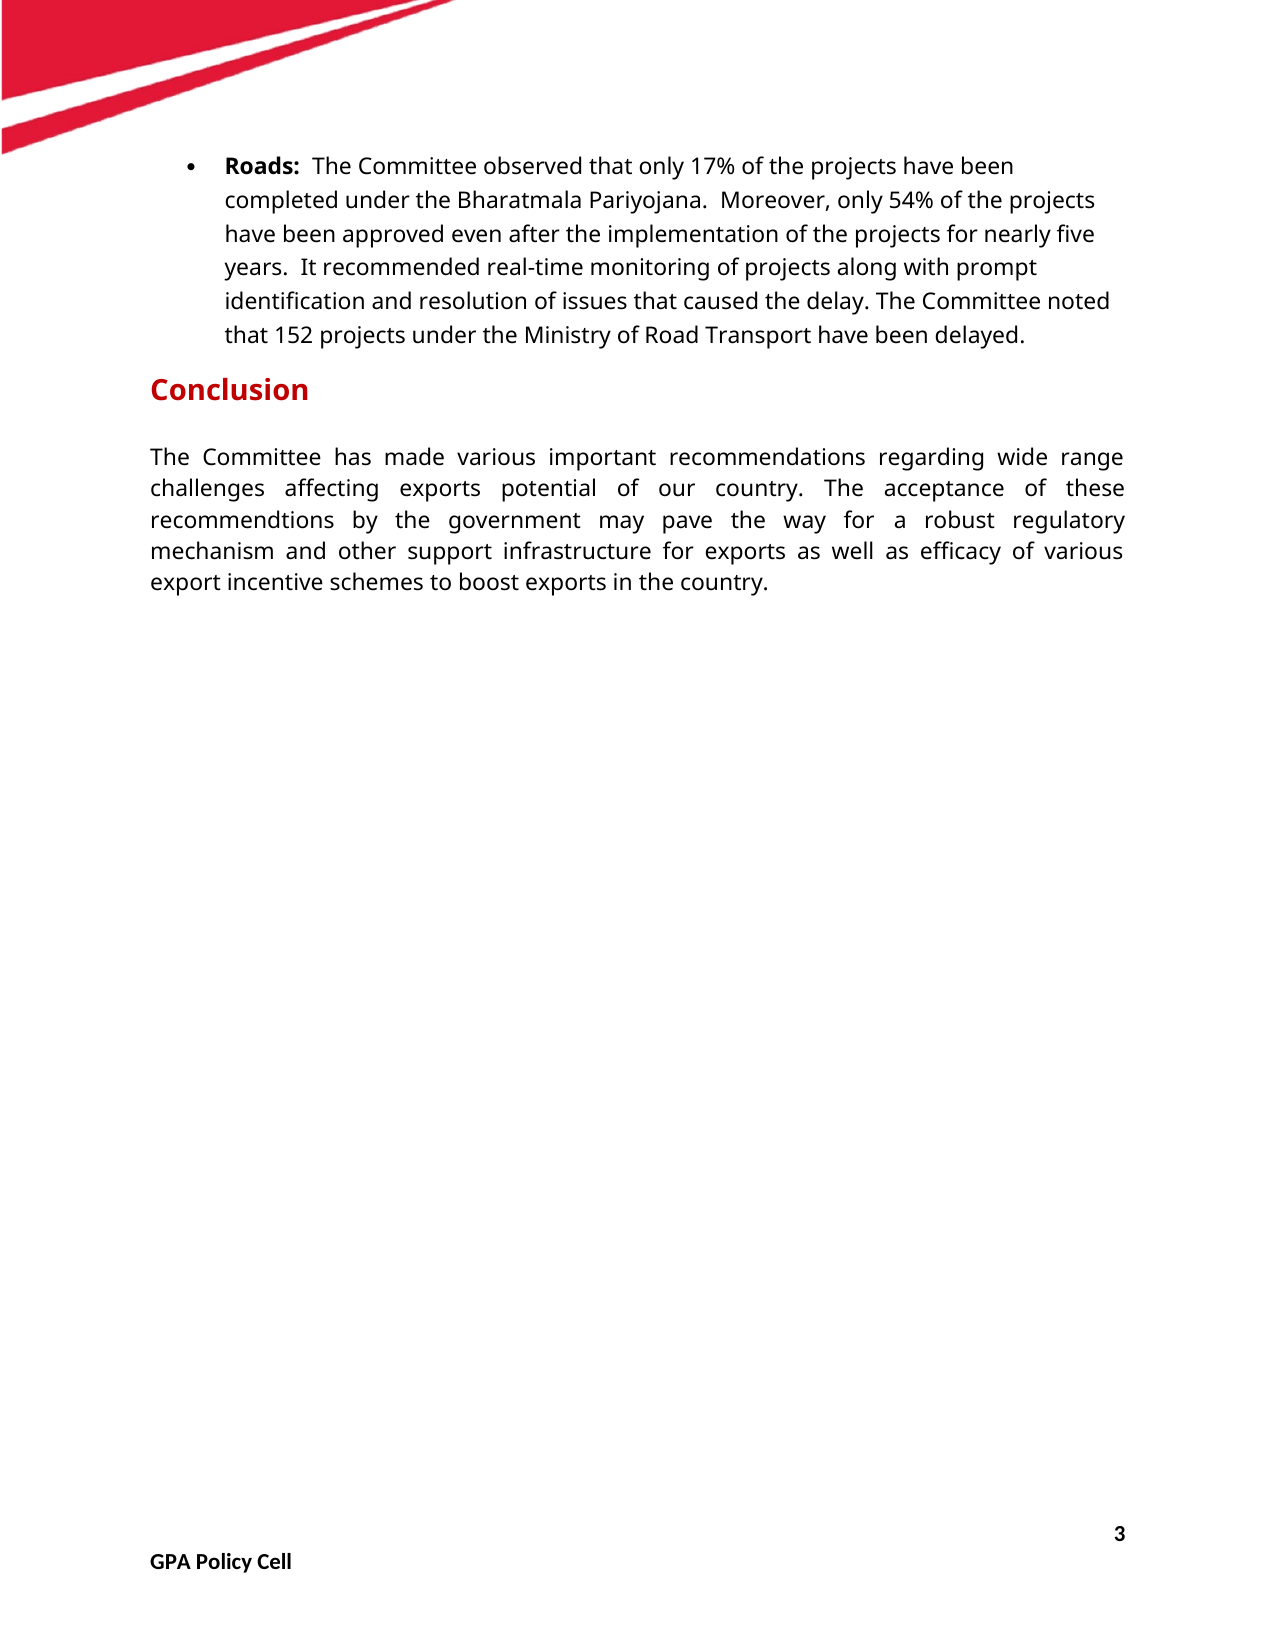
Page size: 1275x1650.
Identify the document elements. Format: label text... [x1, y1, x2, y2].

list Roads: The Committee observed that only 17% of the projects have been completed under the Bharatmala Pariyojana. Moreover, only 54% of the projects have been approved even after the implementation of the projects for nearly five years. It recommended real-time monitoring of projects along with prompt identification and resolution of issues that caused the delay. The Committee noted that 152 projects under the Ministry of Road Transport have been delayed. [187, 150, 1125, 350]
text The Committee has made various important recommendations regarding wide range challenges affecting exports potential of our country. The acceptance of these recommendtions by the government may pave the way for a robust regulatory mechanism and other support infrastructure for exports as well as efficacy of various export incentive schemes to boost exports in the country. [150, 441, 1125, 597]
picture [1, 0, 633, 266]
text Conclusion [150, 369, 1125, 409]
